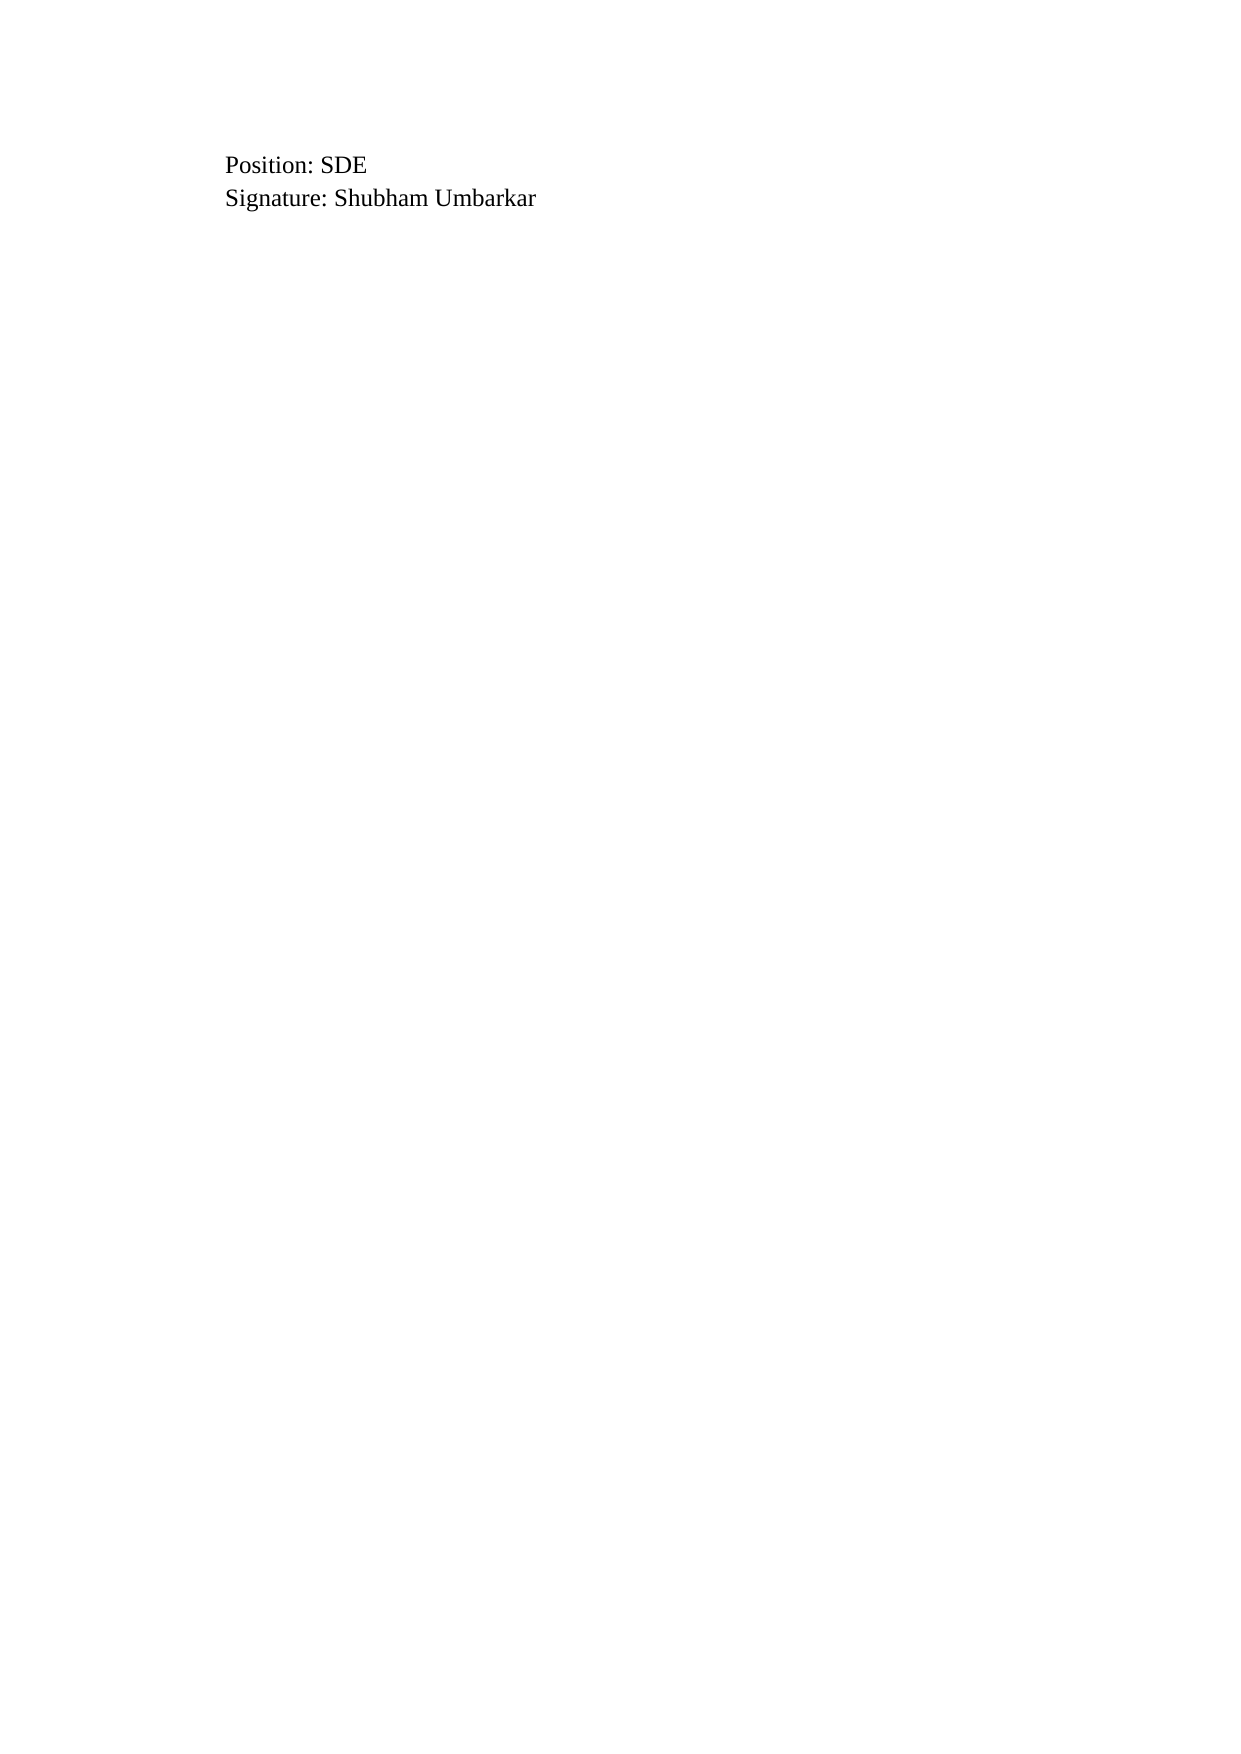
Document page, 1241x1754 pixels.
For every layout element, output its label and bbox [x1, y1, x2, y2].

list [187, 150, 1090, 252]
